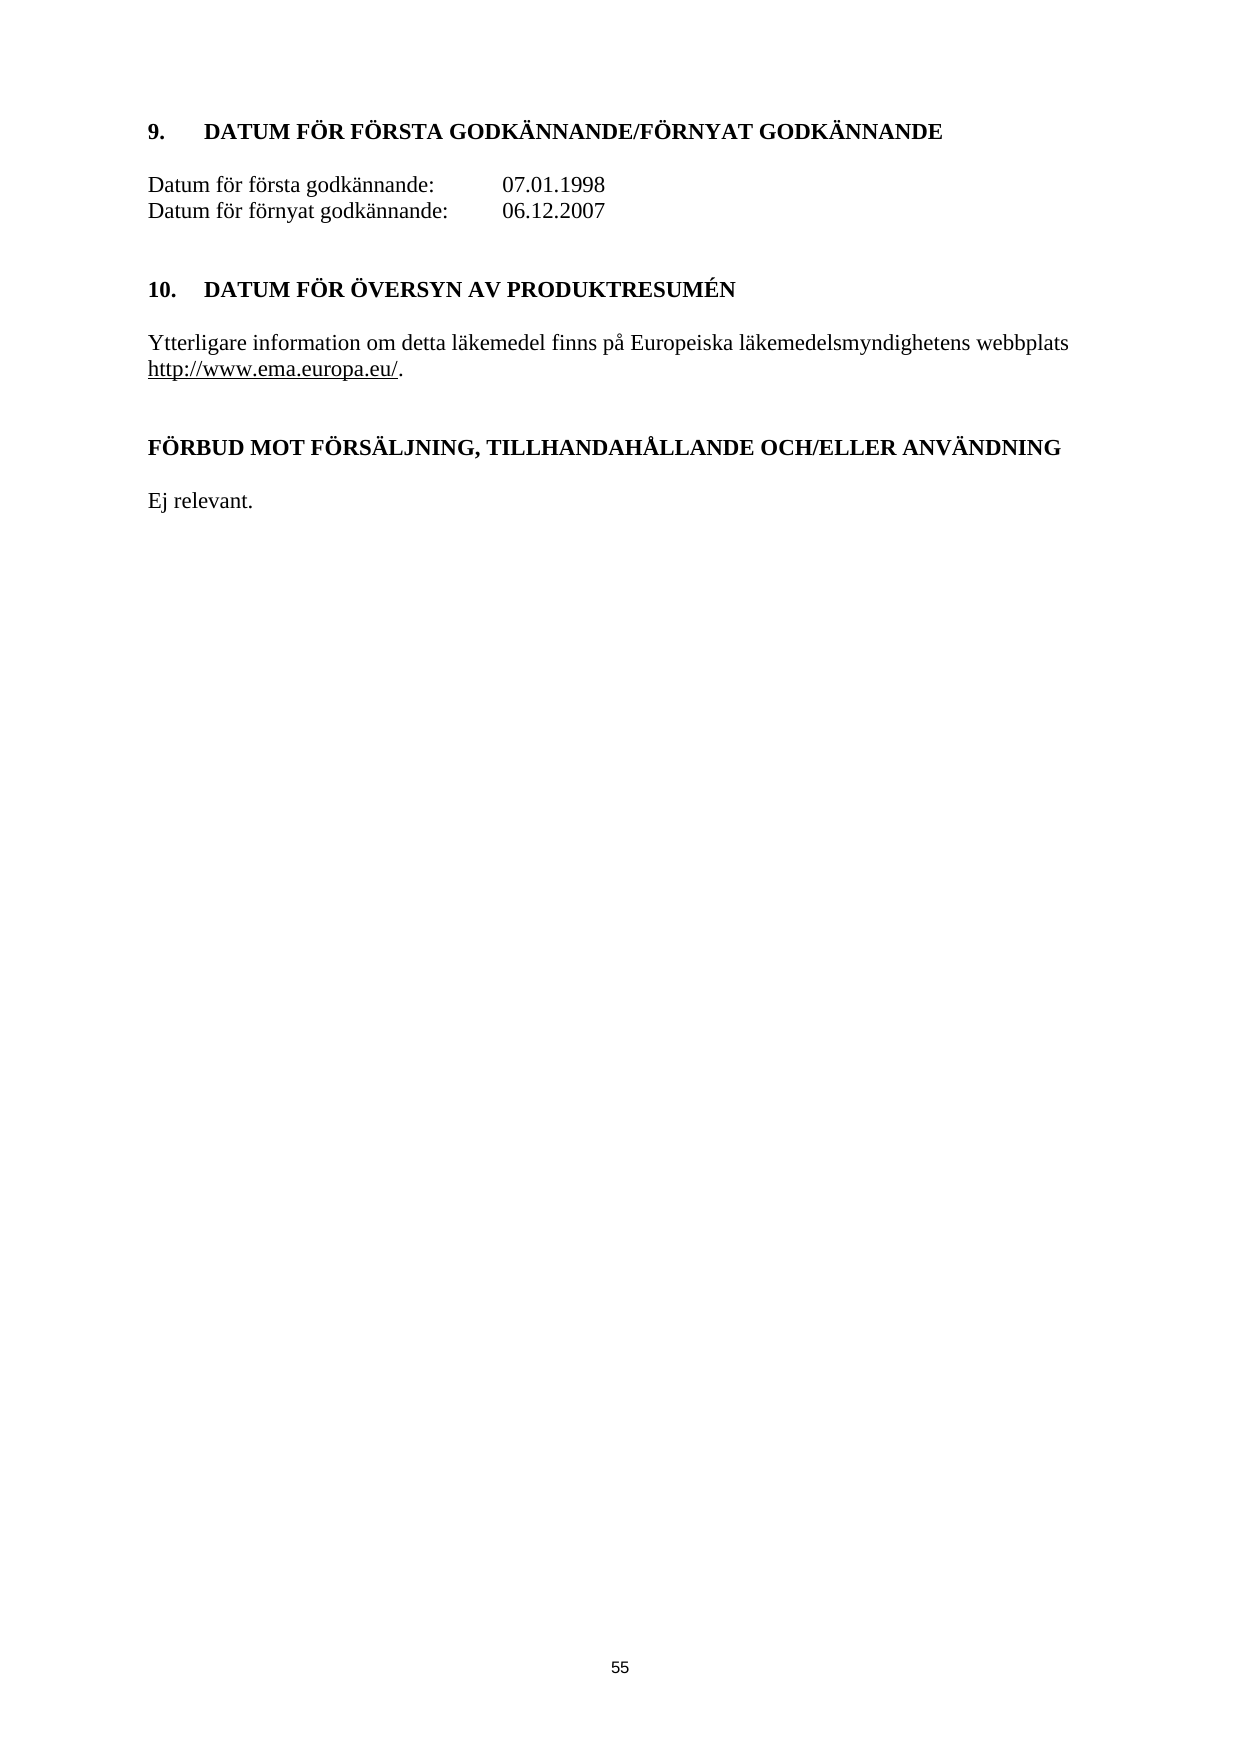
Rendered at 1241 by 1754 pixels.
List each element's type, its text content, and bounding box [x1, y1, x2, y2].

text Ej relevant. [148, 487, 1092, 513]
text Ytterligare information om detta läkemedel finns på Europeiska läkemedelsmyndighetens webbplats http://www.ema.europa.eu/. [148, 329, 1126, 382]
text 9. DATUM FÖR FÖRSTA GODKÄNNANDE/FÖRNYAT GODKÄNNANDE [148, 118, 1092, 144]
text 10. DATUM FÖR ÖVERSYN AV PRODUKTRESUMÉN [148, 276, 1092, 303]
text Datum för första godkännande: [148, 171, 1092, 197]
text Datum för förnyat godkännande: 06.12.2007 [148, 197, 1092, 223]
text FÖRBUD MOT FÖRSÄLJNING, TILLHANDAHÅLLANDE OCH/ELLER ANVÄNDNING [148, 434, 1092, 461]
